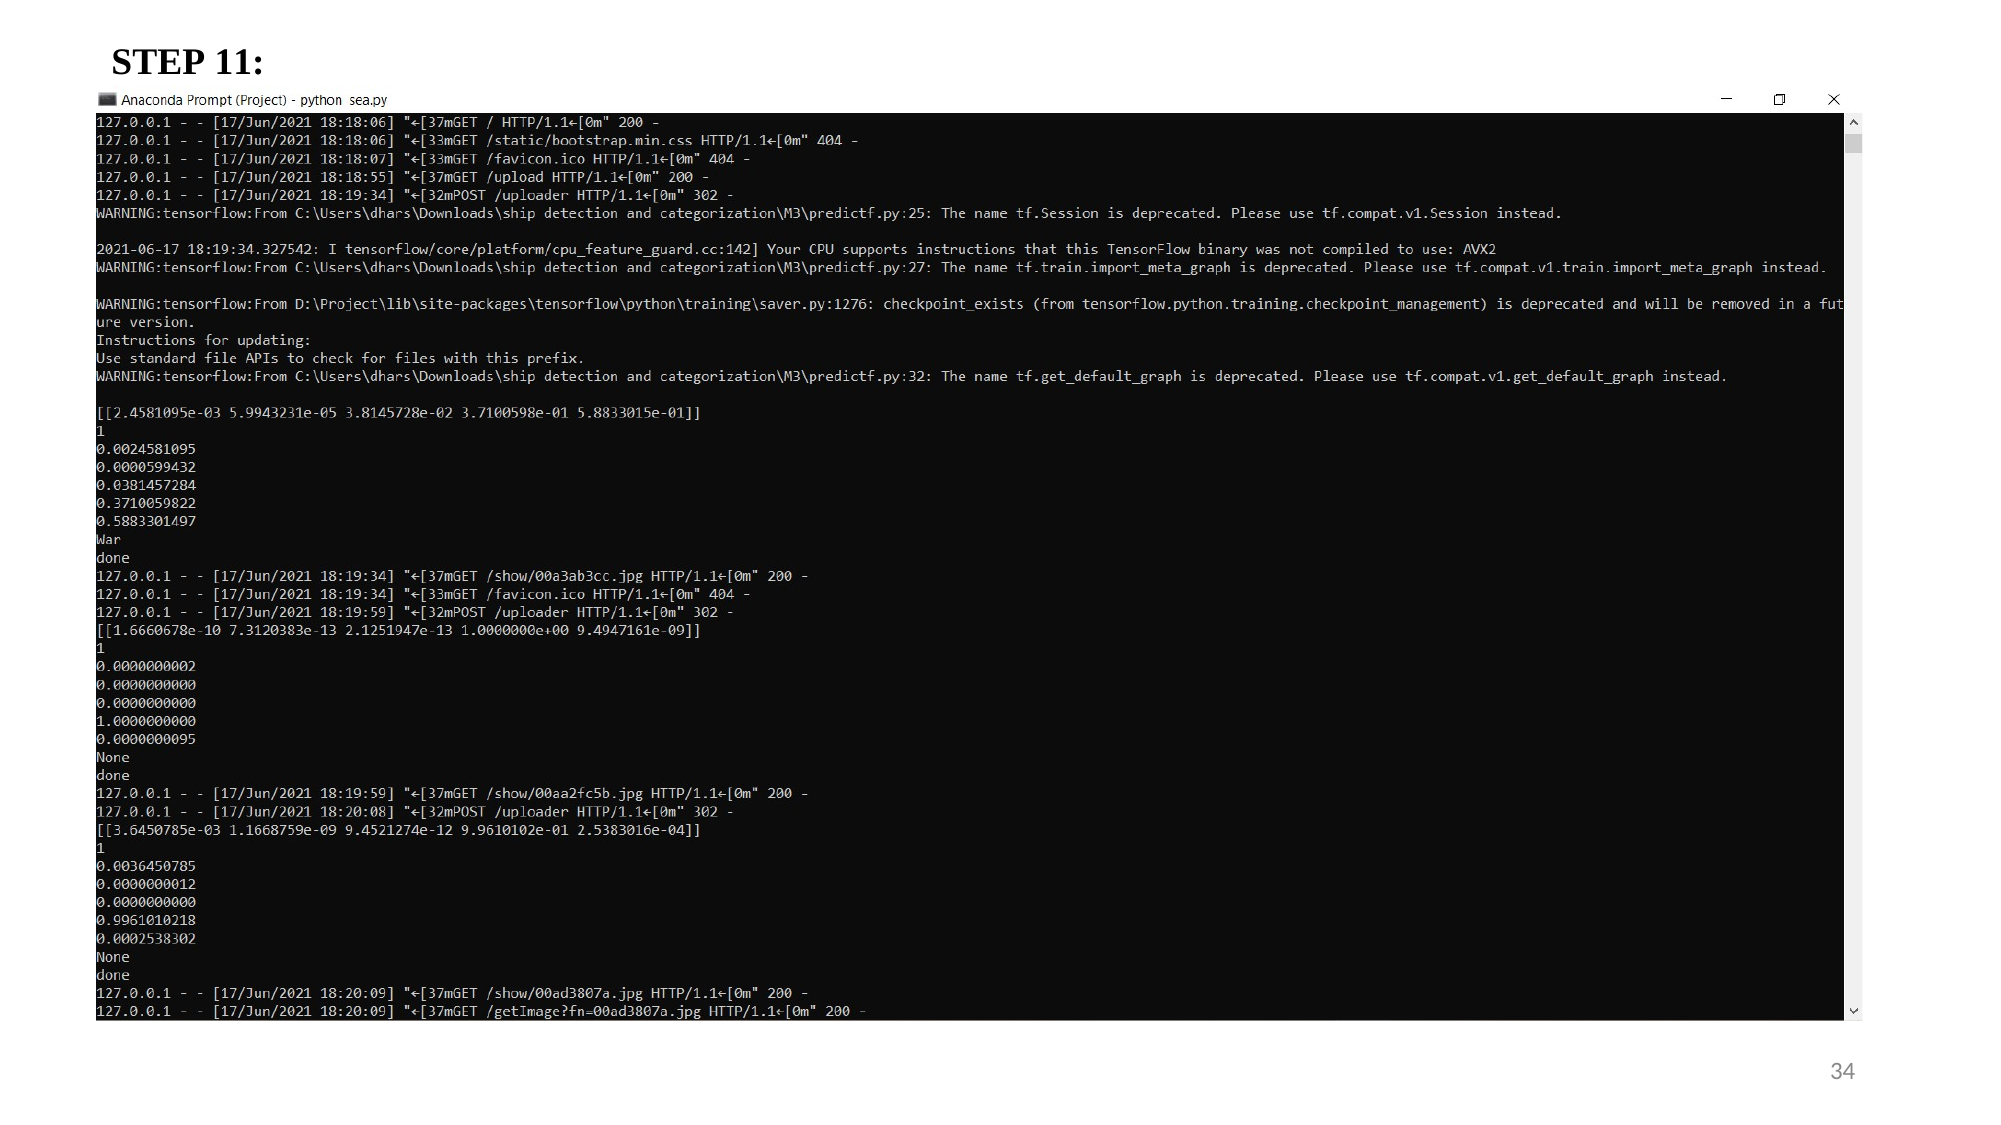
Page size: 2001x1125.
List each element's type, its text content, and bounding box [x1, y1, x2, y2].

text STEP 11: [111, 40, 1336, 83]
picture [96, 86, 1863, 1021]
